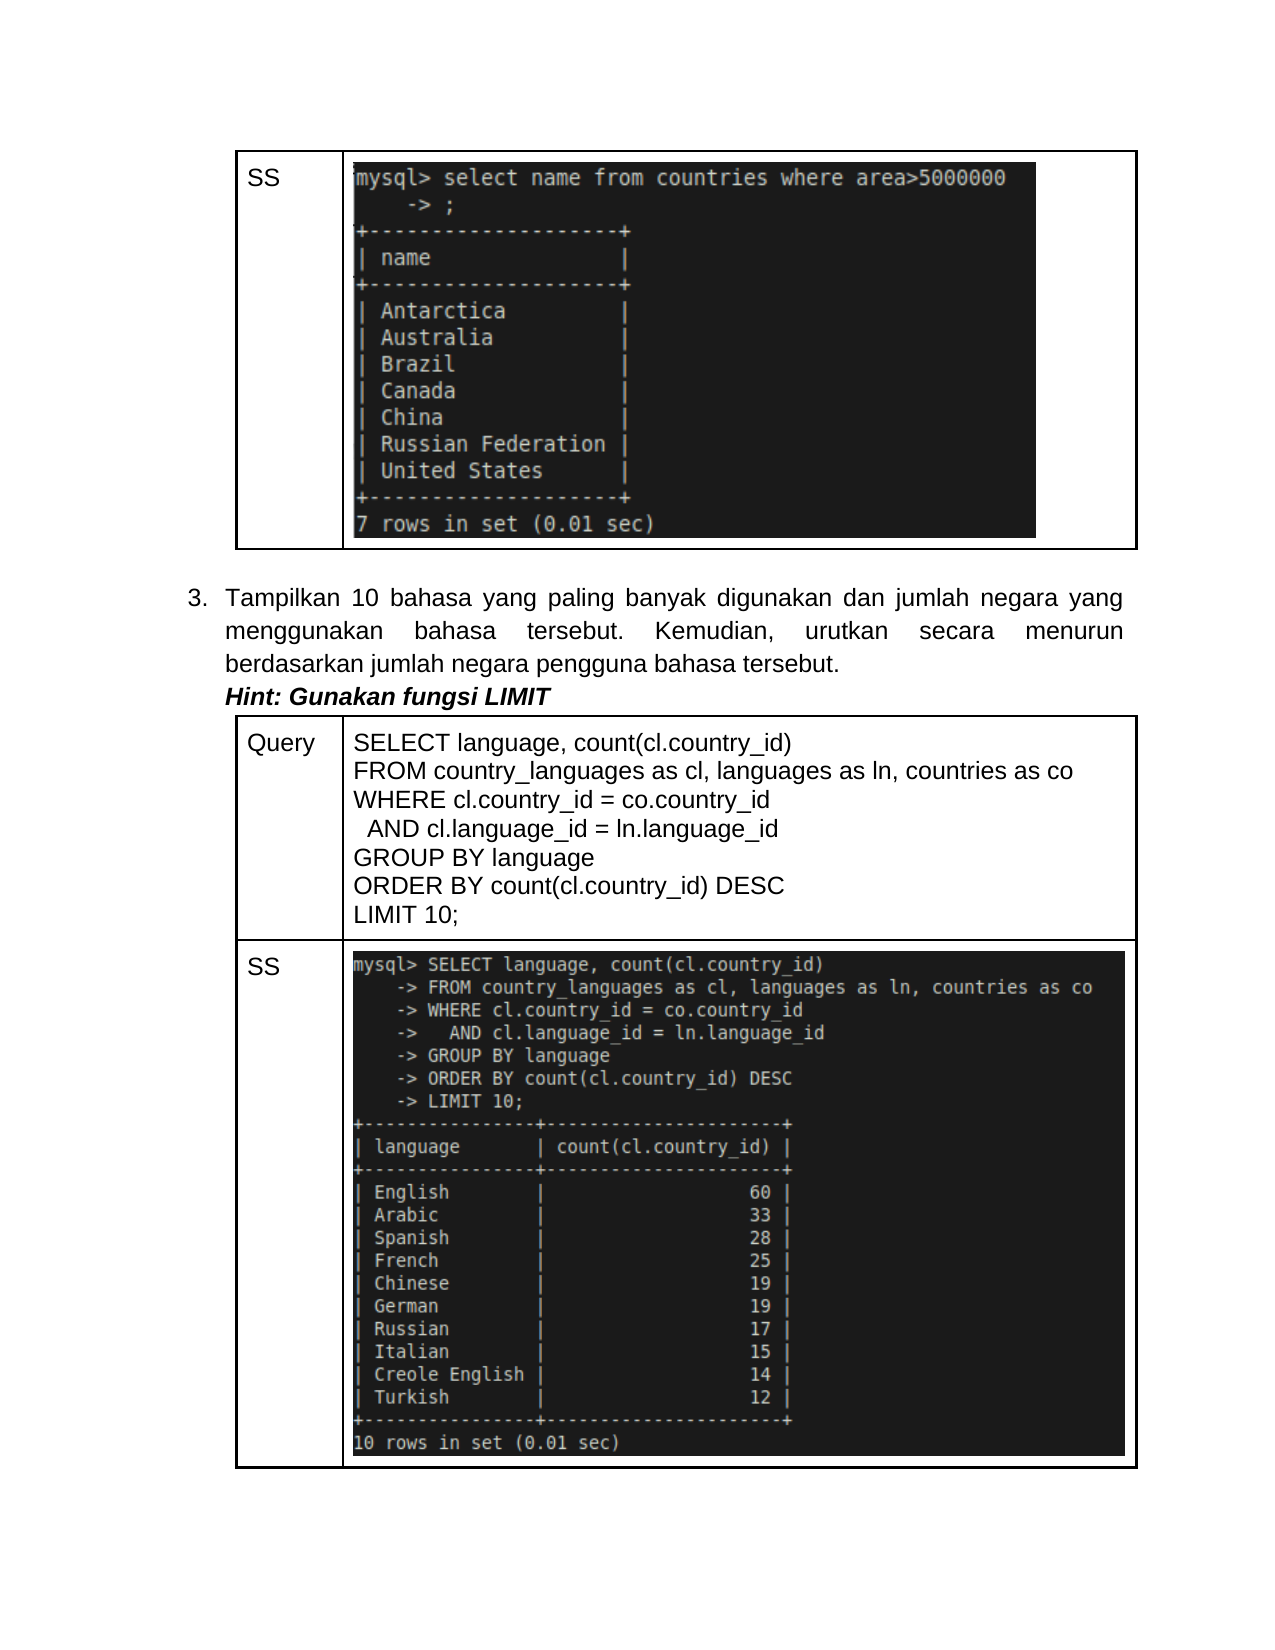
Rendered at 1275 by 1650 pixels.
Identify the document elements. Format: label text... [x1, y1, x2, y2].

picture [353, 951, 1125, 1456]
table_cell SS [238, 941, 342, 1466]
text Hint: Gunakan fungsi LIMIT [225, 682, 1125, 711]
list Tampilkan 10 bahasa yang paling banyak digunakan dan jumlah negara yang menggunakan bahasa tersebut. Kemudian, urutkan secara menurun berdasarkan jumlah negara pengguna bahasa tersebut. [187, 583, 1125, 678]
picture [353, 162, 1036, 538]
table_cell [344, 152, 1135, 548]
table_header SELECT language, count(cl.country_id) FROM country_languages as cl, languages as ln, countries as co WHERE cl.country_id = co.country_id AND cl.language_id = ln.language_id GROUP BY language ORDER BY count(cl.country_id) DESC LIMIT 10; [344, 717, 1135, 939]
table_header Query [238, 717, 342, 939]
table_cell [344, 941, 1135, 1466]
table_cell SS [238, 152, 342, 548]
